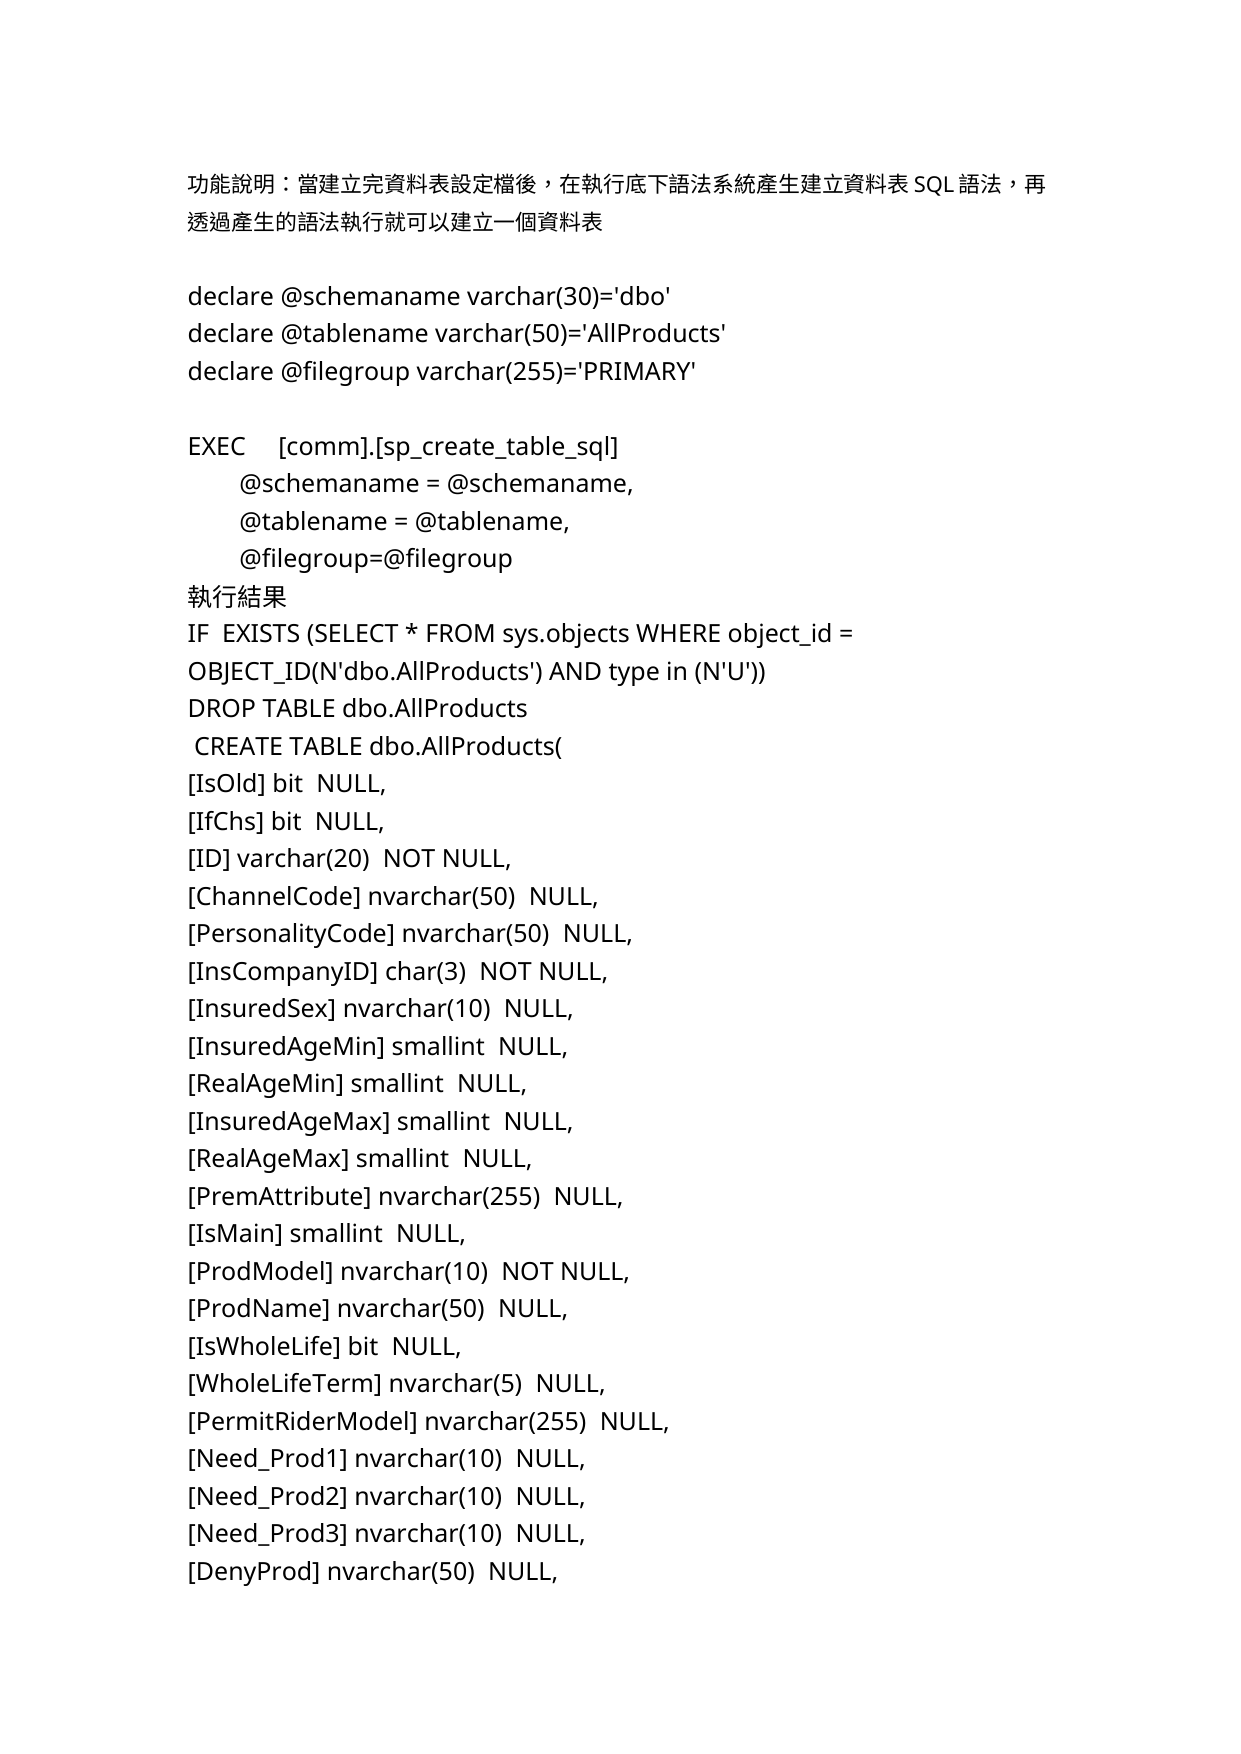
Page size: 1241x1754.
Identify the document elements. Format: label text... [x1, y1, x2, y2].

text declare @schemaname varchar(30)='dbo' declare @tablename varchar(50)='AllProducts' declare @filegroup varchar(255)='PRIMARY' [187, 277, 1053, 389]
text 執行結果 [187, 577, 1053, 614]
text EXEC [comm].[sp_create_table_sql] @schemaname = @schemaname, @tablename = @tablename, @filegroup=@filegroup [187, 427, 1053, 577]
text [187, 614, 1053, 1589]
text 功能說明：當建立完資料表設定檔後，在執行底下語法系統產生建立資料表SQL語法，再透過產生的語法執行就可以建立一個資料表 [187, 164, 1053, 239]
